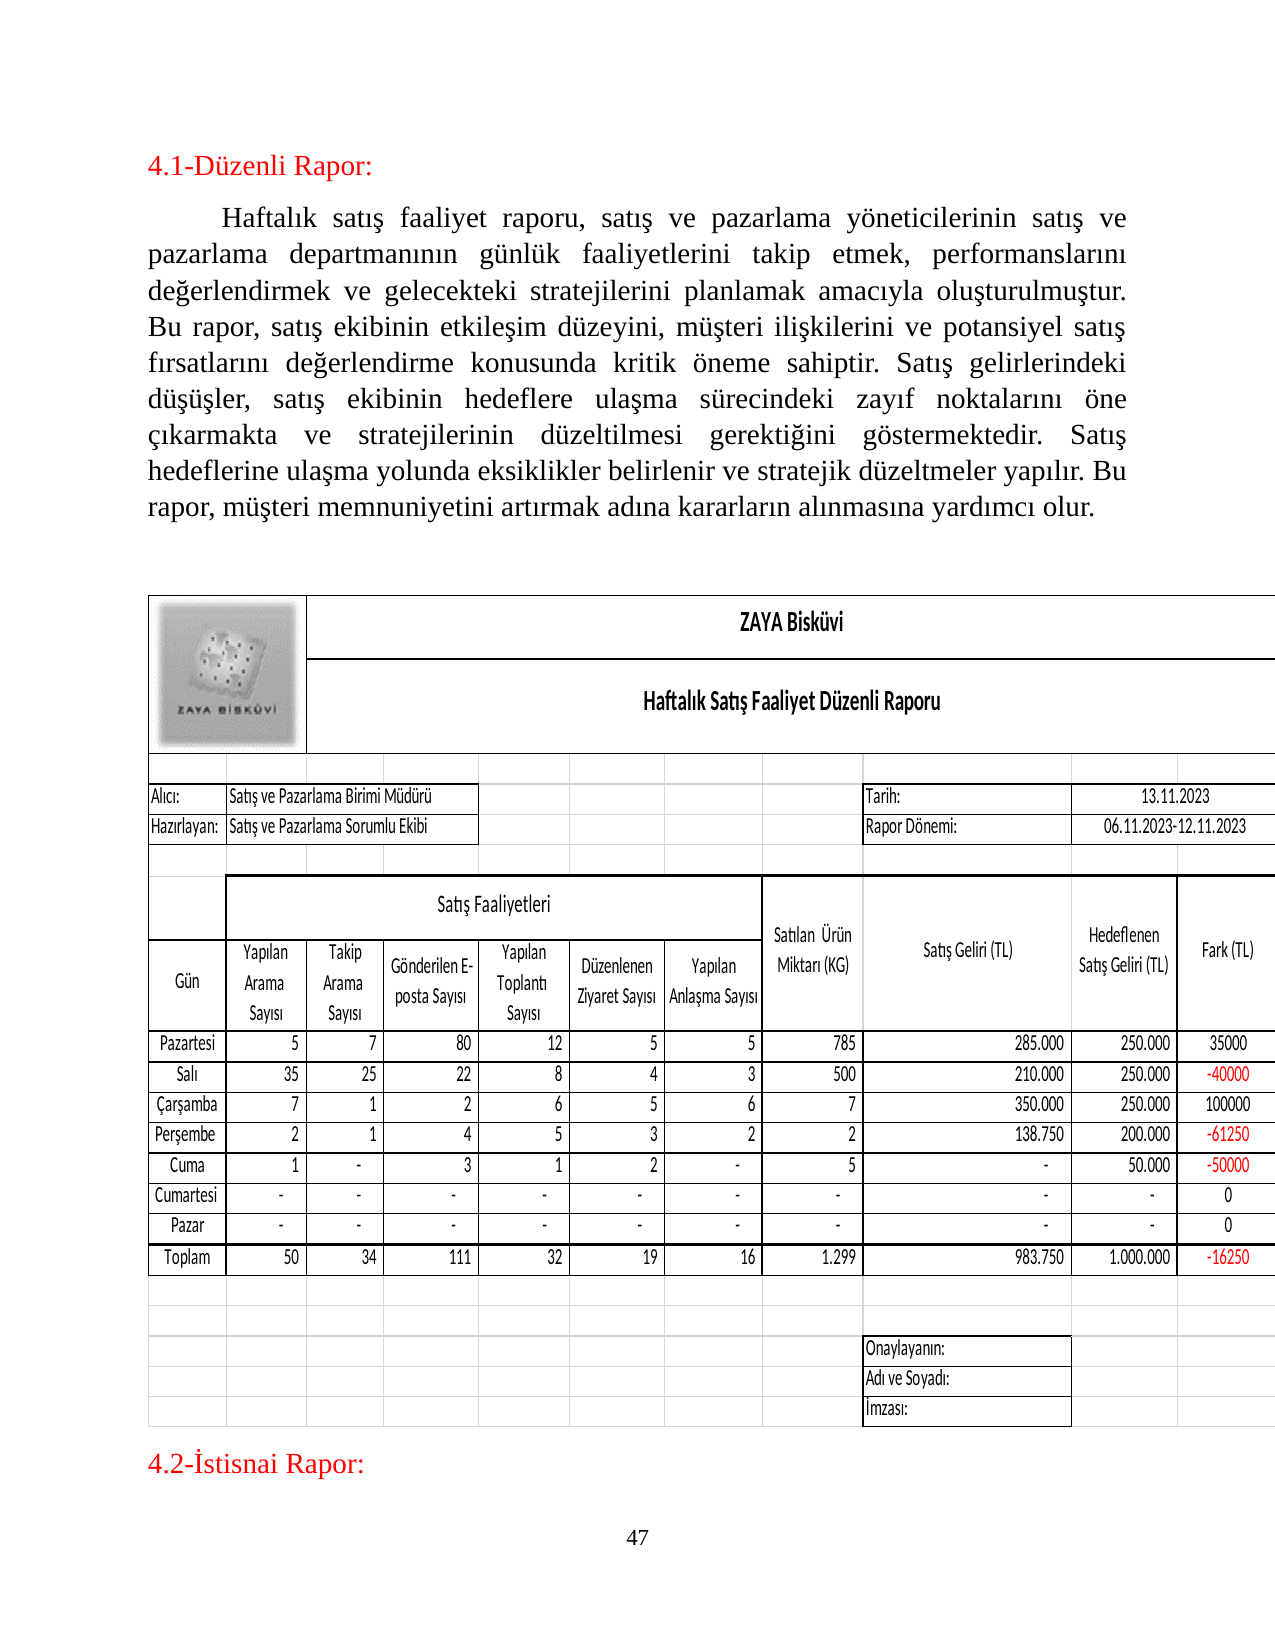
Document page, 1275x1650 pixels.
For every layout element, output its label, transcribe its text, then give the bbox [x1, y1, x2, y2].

text Haftalık satış faaliyet raporu, satış ve pazarlama yöneticilerinin satış ve pazarlama departmanının günlük faaliyetlerini takip etmek, performanslarını değerlendirmek ve gelecekteki stratejilerini planlamak amacıyla oluşturulmuştur. Bu rapor, satış ekibinin etkileşim düzeyini, müşteri ilişkilerini ve potansiyel satış fırsatlarını değerlendirme konusunda kritik öneme sahiptir. Satış gelirlerindeki düşüşler, satış ekibinin hedeflere ulaşma sürecindeki zayıf noktalarını öne çıkarmakta ve stratejilerinin düzeltilmesi gerektiğini göstermektedir. Satış hedeflerine ulaşma yolunda eksiklikler belirlenir ve stratejik düzeltmeler yapılır. Bu rapor, müşteri memnuniyetini artırmak adına kararların alınmasına yardımcı olur. [148, 200, 1127, 523]
text 4.2-İstisnai Rapor: [148, 1447, 1127, 1480]
text 4.1-Düzenli Rapor: [148, 148, 1127, 181]
